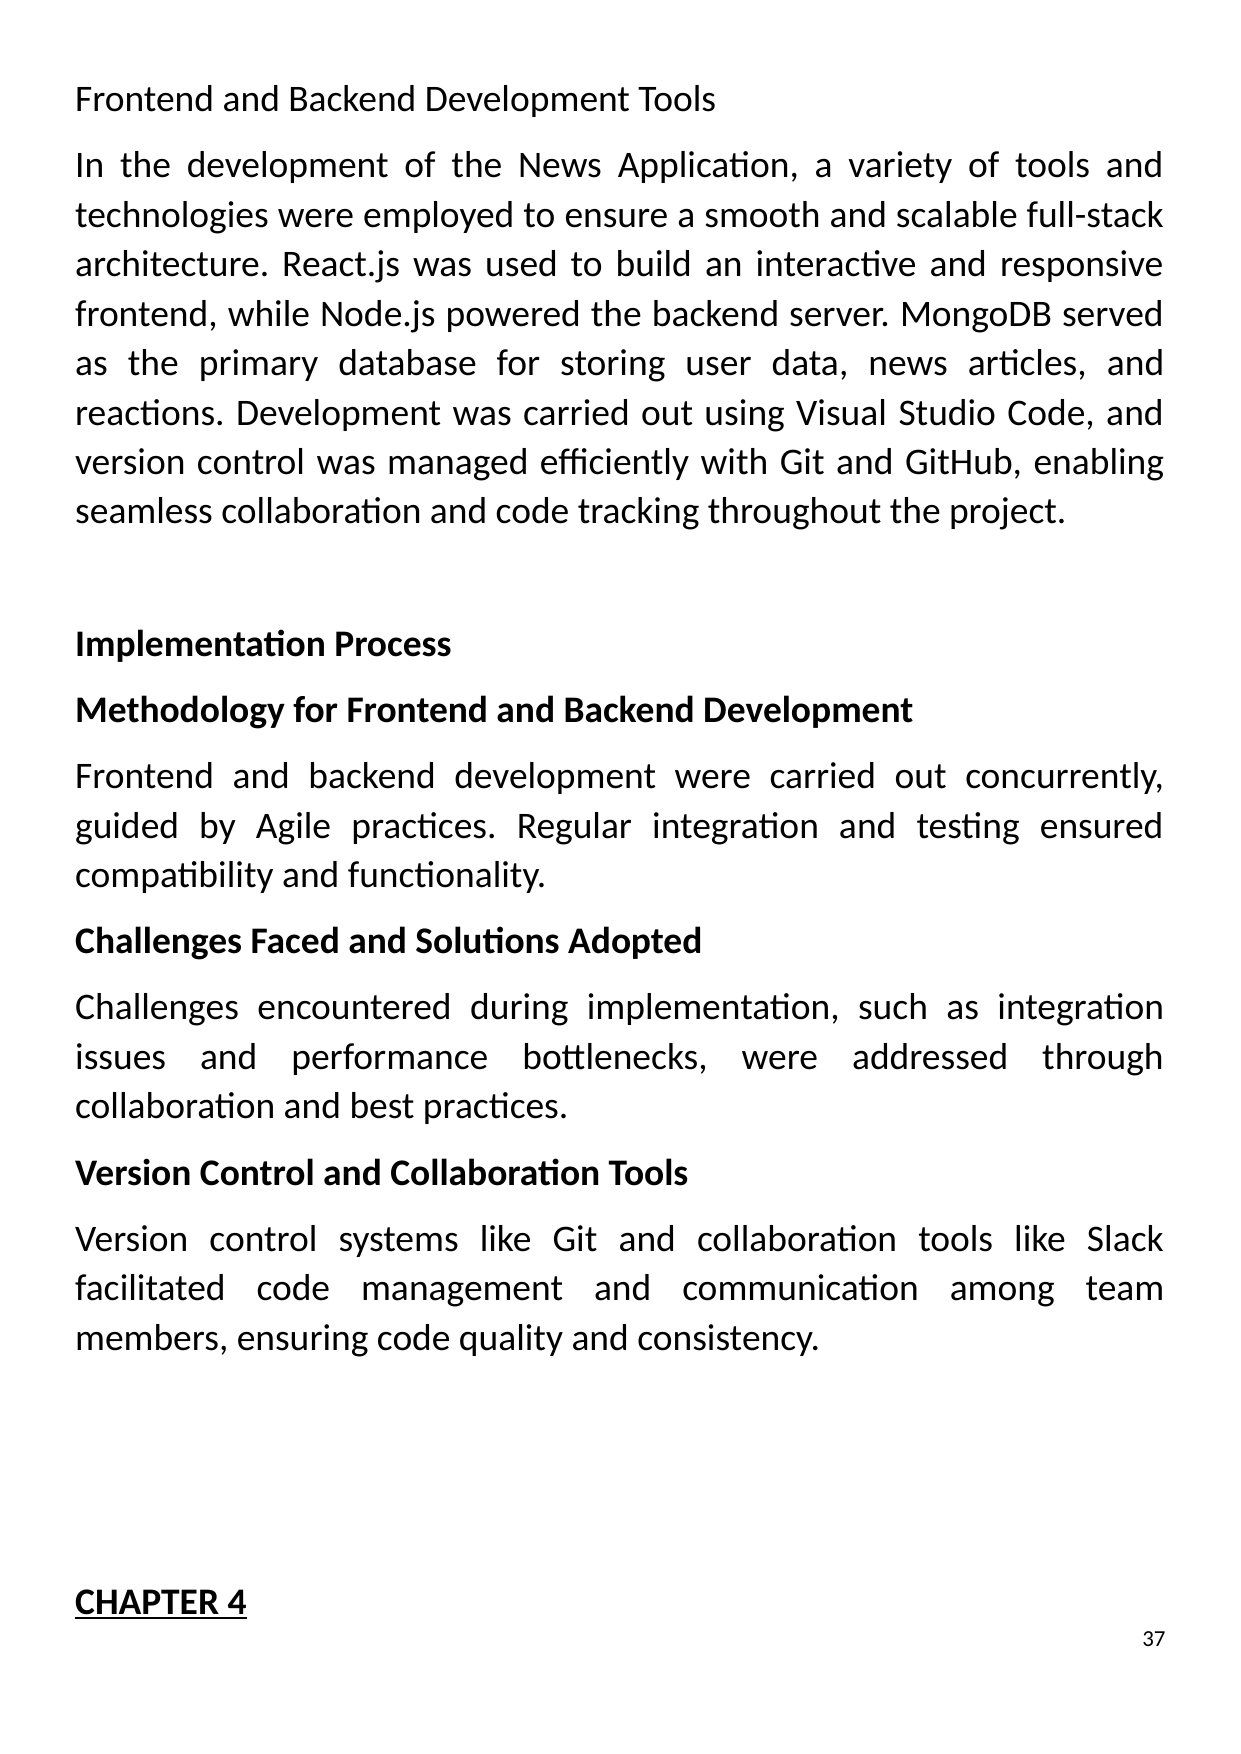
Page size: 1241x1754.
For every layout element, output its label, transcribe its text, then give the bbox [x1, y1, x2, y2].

text Challenges Faced and Solutions Adopted [75, 917, 1165, 963]
text Frontend and Backend Development Tools [75, 75, 1165, 121]
text Version Control and Collaboration Tools [75, 1148, 1165, 1194]
text Challenges encountered during implementation, such as integration issues and performance bottlenecks, were addressed through collaboration and best practices. [75, 983, 1165, 1128]
text Methodology for Frontend and Backend Development [75, 686, 1165, 732]
text In the development of the News Application, a variety of tools and technologies were employed to ensure a smooth and scalable full-stack architecture. React.js was used to build an interactive and responsive frontend, while Node.js powered the backend server. MongoDB served as the primary database for storing user data, news articles, and reactions. Development was carried out using Visual Studio Code, and version control was managed efficiently with Git and GitHub, enabling seamless collaboration and code tracking throughout the project. [75, 141, 1165, 533]
text Version control systems like Git and collaboration tools like Slack facilitated code management and communication among team members, ensuring code quality and consistency. [75, 1214, 1165, 1359]
text CHAPTER 4 [75, 1578, 1165, 1624]
text Implementation Process [75, 620, 1165, 666]
text Frontend and backend development were carried out concurrently, guided by Agile practices. Regular integration and testing ensured compatibility and functionality. [75, 752, 1165, 897]
